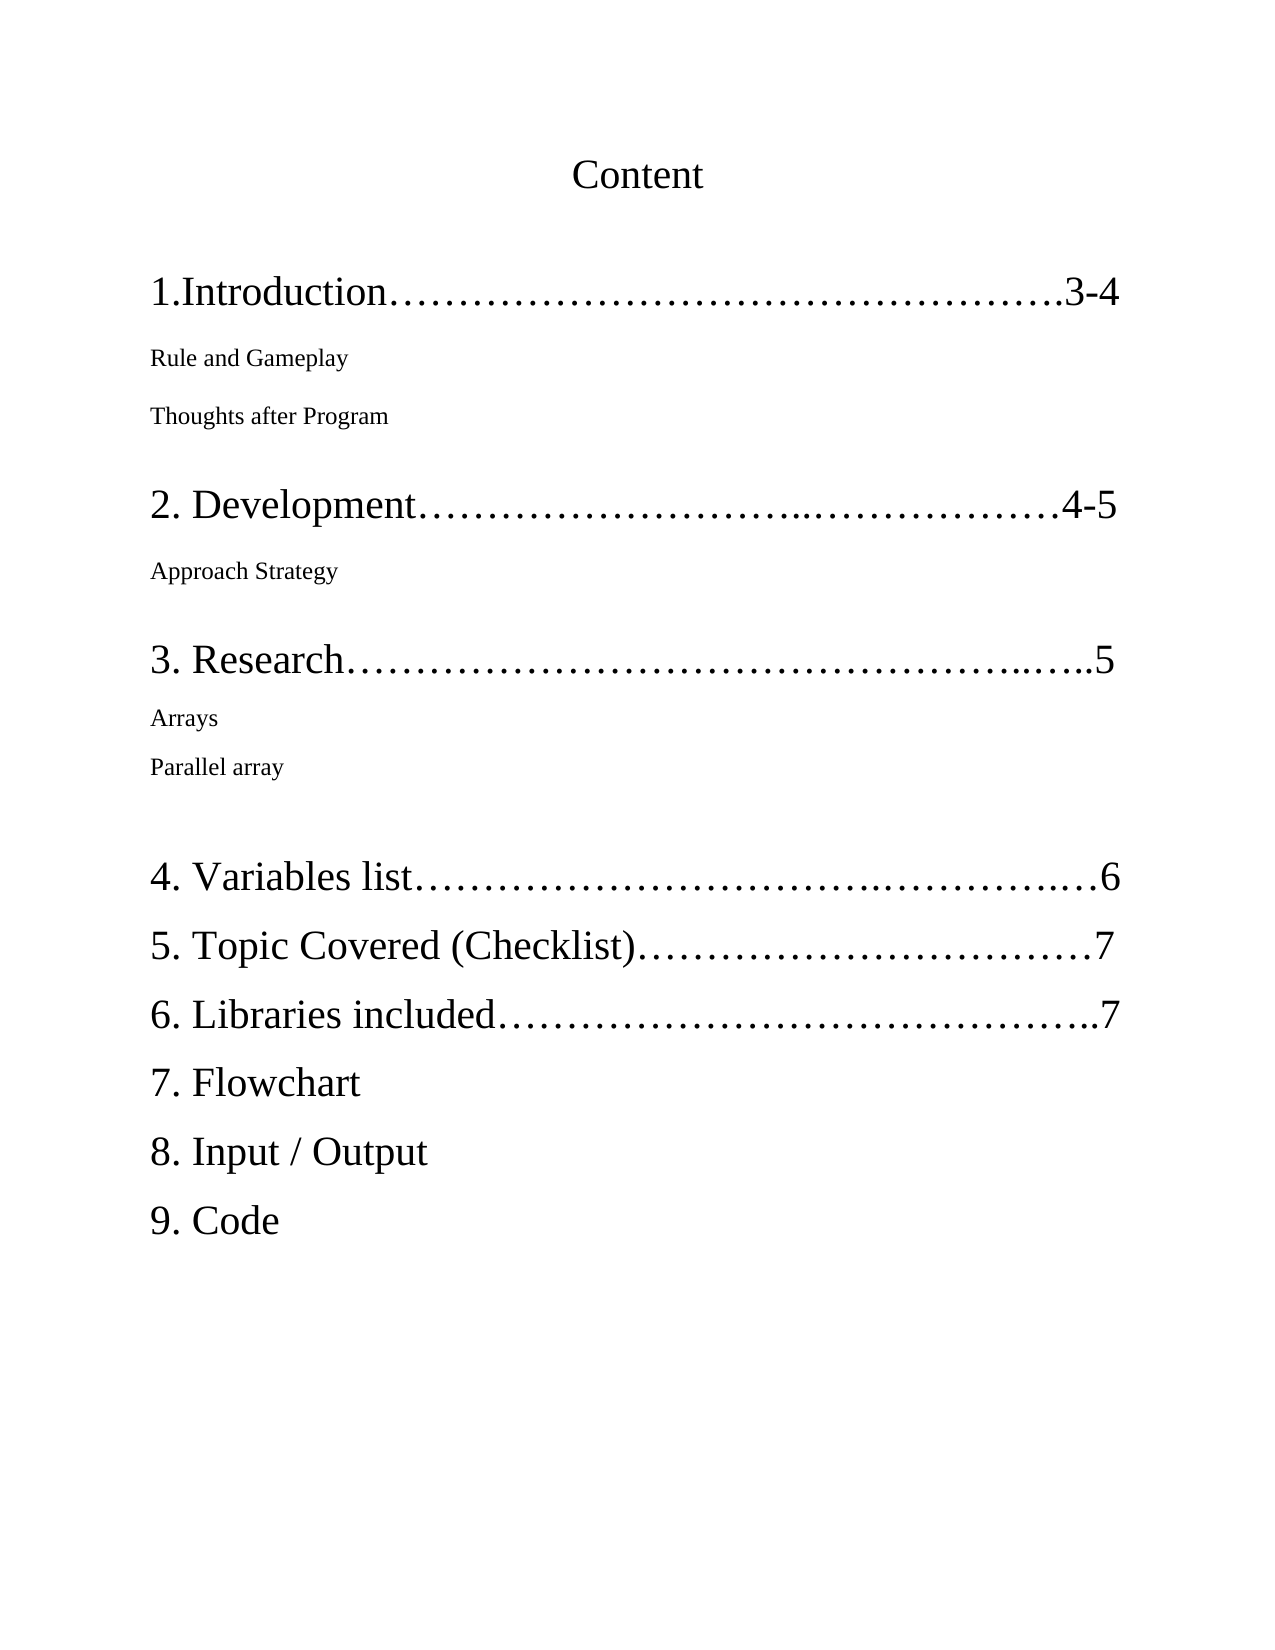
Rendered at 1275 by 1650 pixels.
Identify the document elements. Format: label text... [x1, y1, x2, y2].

text 2. Development………………………..………………4-5 Approach Strategy [150, 479, 1125, 584]
text 4. Variables list…………………………….………….…6 [150, 852, 1125, 899]
text 8. Input / Output [150, 1127, 1125, 1174]
text Content [150, 150, 1125, 198]
text 7. Flowchart [150, 1058, 1125, 1106]
text 9. Code [150, 1195, 1125, 1243]
text Parallel array [150, 752, 1125, 781]
text 5. Topic Covered (Checklist)……………………………7 [150, 920, 1125, 968]
text 6. Libraries included……………………………………..7 [150, 989, 1125, 1037]
text 1.Introduction………………………………………….3-4 Rule and Gameplay Thoughts after Program [150, 267, 1125, 429]
text Arrays [150, 703, 1125, 732]
text 3. Research…………………………………………..…..5 [150, 634, 1125, 682]
